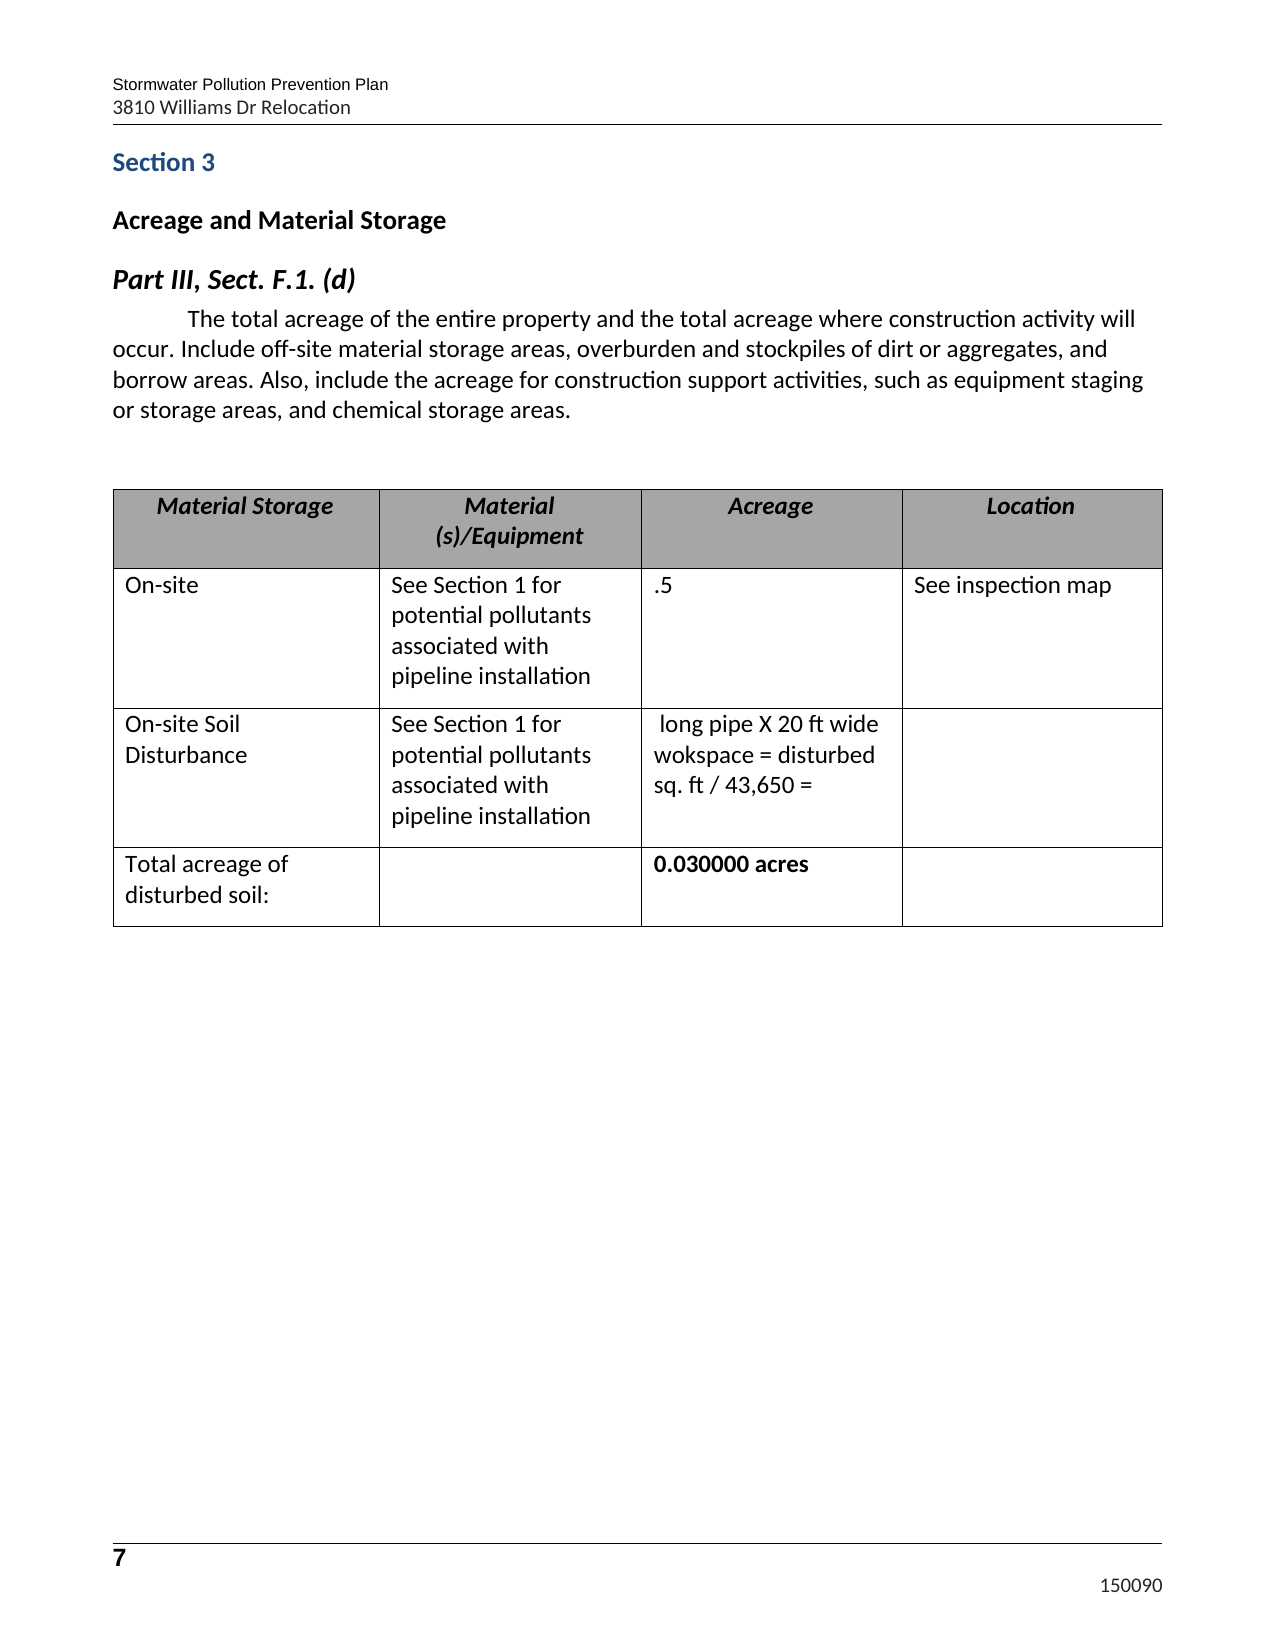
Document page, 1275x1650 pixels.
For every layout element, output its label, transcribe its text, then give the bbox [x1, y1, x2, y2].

table_cell .5 [642, 569, 902, 707]
table_cell On-site Soil Disturbance [114, 709, 379, 847]
table_header Material (s)/Equipment [380, 490, 641, 568]
table_cell [380, 848, 641, 926]
table_header Location [903, 490, 1162, 568]
subtitle Part III, Sect. F.1. (d) [112, 261, 1162, 297]
table_header Acreage [642, 490, 902, 568]
subtitle Section 3 [112, 145, 1162, 178]
table_cell Total acreage of disturbed soil: [114, 848, 379, 926]
table_header Material Storage [114, 490, 379, 568]
table_cell On-site [114, 569, 379, 707]
table_cell See inspection map [903, 569, 1162, 707]
table_cell [903, 848, 1162, 926]
text The total acreage of the entire property and the total acreage where construction activity will occur. Include off-site material storage areas, overburden and stockpiles of dirt or aggregates, and borrow areas. Also, include the acreage for construction support activities, such as equipment staging or storage areas, and chemical storage areas. [112, 303, 1162, 425]
table_cell See Section 1 for potential pollutants associated with pipeline installation [380, 709, 641, 847]
subtitle Acreage and Material Storage [112, 203, 1162, 236]
table_cell long pipe X 20 ft wide wokspace = disturbed sq. ft / 43,650 = [642, 709, 902, 847]
table_cell 0.030000 acres [642, 848, 902, 926]
table_cell See Section 1 for potential pollutants associated with pipeline installation [380, 569, 641, 707]
table_cell [903, 709, 1162, 847]
